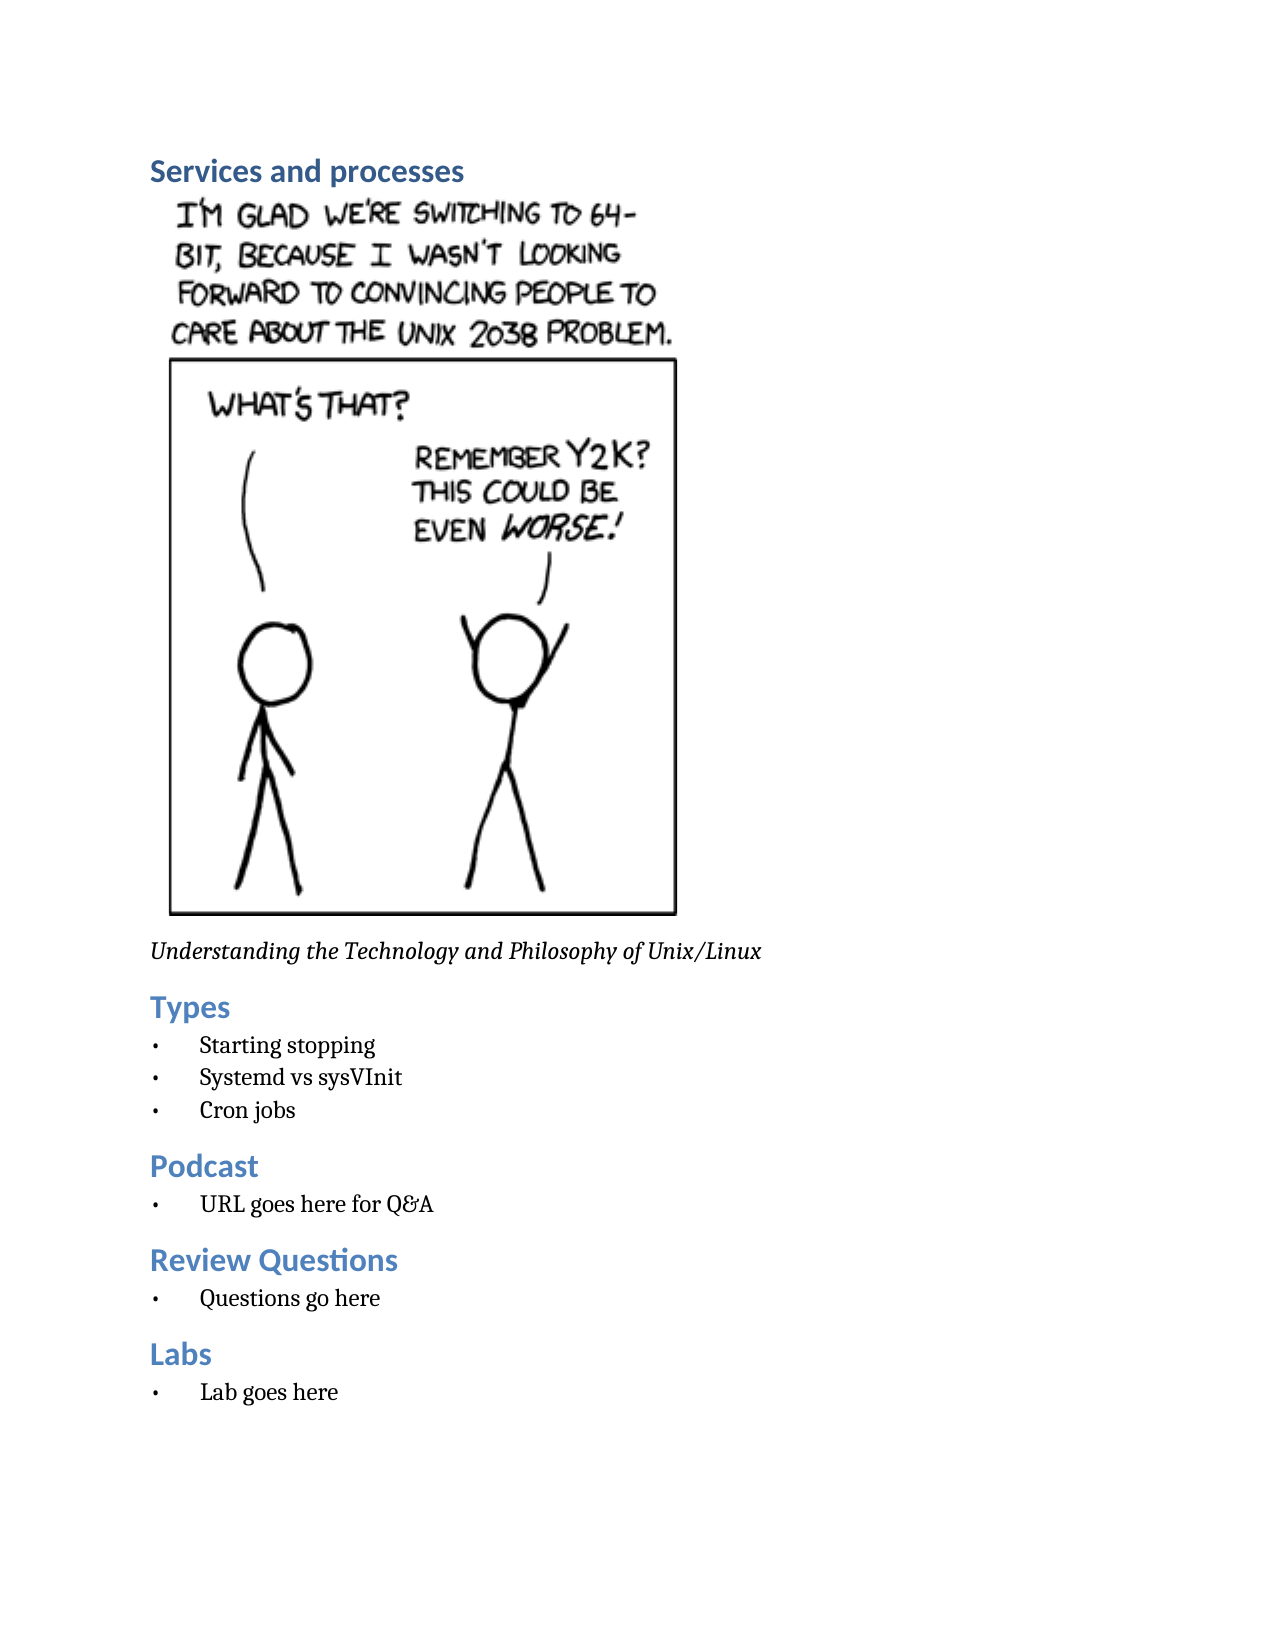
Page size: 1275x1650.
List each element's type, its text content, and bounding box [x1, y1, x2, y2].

subtitle Types [150, 986, 1125, 1027]
picture [168, 190, 678, 916]
list Questions go here [150, 1284, 1125, 1312]
subtitle Labs [150, 1333, 1125, 1374]
list Starting stopping [150, 1031, 1125, 1059]
list Lab goes here [150, 1378, 1125, 1407]
list URL goes here for Q&A [150, 1190, 1125, 1218]
subtitle Podcast [150, 1145, 1125, 1186]
text Understanding the Technology and Philosophy of Unix/Linux [150, 937, 1125, 965]
subtitle Review Questions [150, 1239, 1125, 1280]
list Systemd vs sysVInit [150, 1063, 1125, 1092]
subtitle Services and processes [150, 150, 1125, 191]
list Cron jobs [150, 1096, 1125, 1124]
